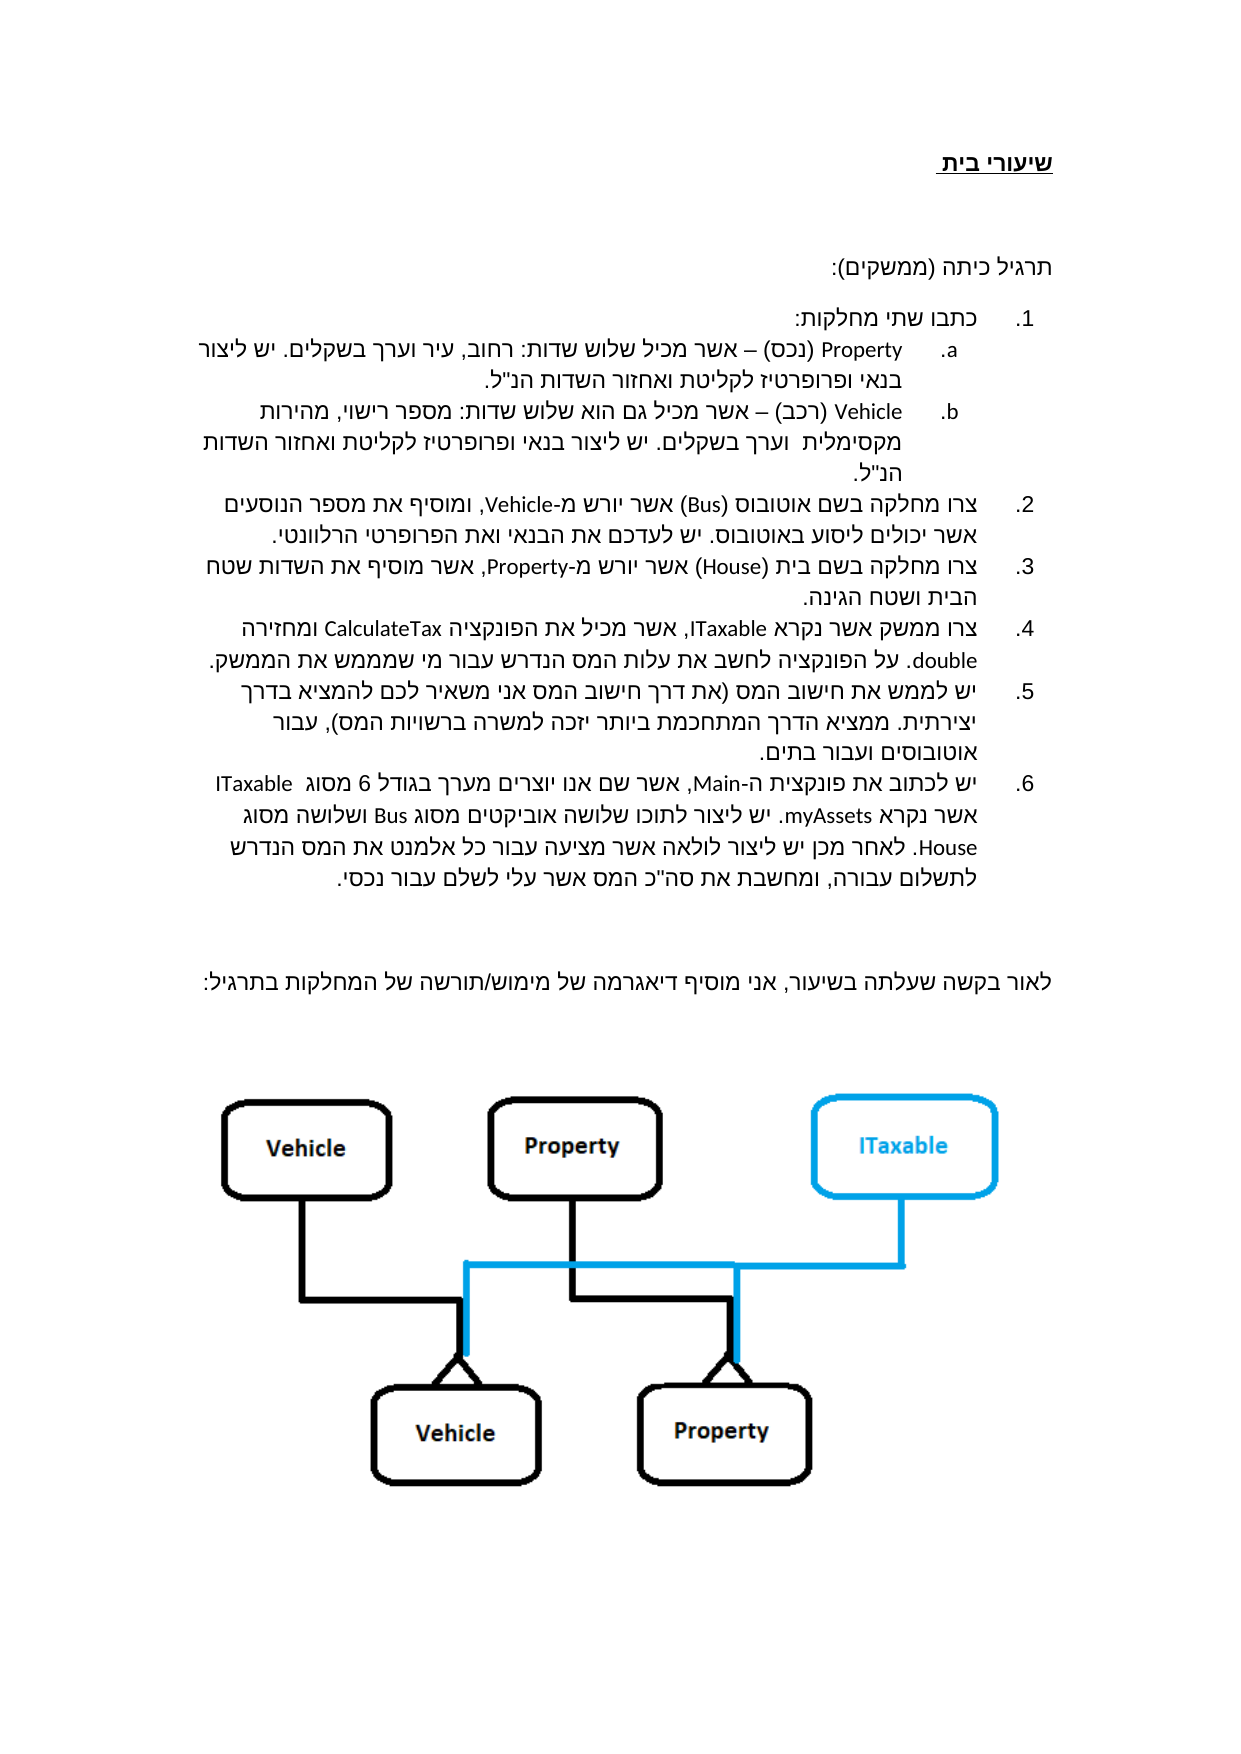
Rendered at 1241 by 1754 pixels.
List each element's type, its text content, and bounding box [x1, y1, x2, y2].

text שיעורי בית [187, 150, 1053, 176]
list צרו ממשק אשר נקרא ITaxable, אשר מכיל את הפונקציה CalculateTax ומחזירה double. על הפונקציה לחשב את עלות המס הנדרש עבור מי שמממש את הממשק. [187, 614, 1015, 674]
list צרו מחלקה בשם בית (House) אשר יורש מ-Property, אשר מוסיף את השדות שטח הבית ושטח הגינה. [187, 552, 1015, 610]
list יש לממש את חישוב המס (את דרך חישוב המס אני משאיר לכם להמציא בדרך יצירתית. ממציא הדרך המתחכמת ביותר יזכה למשרה ברשויות המס), עבור אוטובוסים ועבור בתים. [187, 678, 1015, 765]
list כתבו שתי מחלקות: [187, 305, 1015, 331]
list יש לכתוב את פונקצית ה-Main, אשר שם אנו יוצרים מערך בגודל 6 מסוג ITaxable אשר נקרא myAssets. יש ליצור לתוכו שלושה אוביקטים מסוג Bus ושלושה מסוג House. לאחר מכן יש ליצור לולאה אשר מציעה עבור כל אלמנט את המס הנדרש לתשלום עבורה, ומחשבת את סה"כ המס אשר עלי לשלם עבור נכסי. [187, 769, 1015, 891]
list Property (נכס) – אשר מכיל שלוש שדות: רחוב, עיר וערך בשקלים. יש ליצור בנאי ופרופרטיז לקליטת ואחזור השדות הנ"ל. [187, 335, 940, 393]
text תרגיל כיתה (ממשקים): [187, 254, 1053, 280]
list Vehicle (רכב) – אשר מכיל גם הוא שלוש שדות: מספר רישוי, מהירות מקסימלית וערך בשקלים. יש ליצור בנאי ופרופרטיז לקליטת ואחזור השדות הנ"ל. [187, 397, 940, 486]
picture [187, 1072, 1053, 1530]
list צרו מחלקה בשם אוטובוס (Bus) אשר יורש מ-Vehicle, ומוסיף את מספר הנוסעים אשר יכולים ליסוע באוטובוס. יש לעדכם את הבנאי ואת הפרופרטי הרלוונטי. [187, 490, 1015, 548]
text לאור בקשה שעלתה בשיעור, אני מוסיף דיאגרמה של מימוש/תורשה של המחלקות בתרגיל: [187, 969, 1053, 995]
